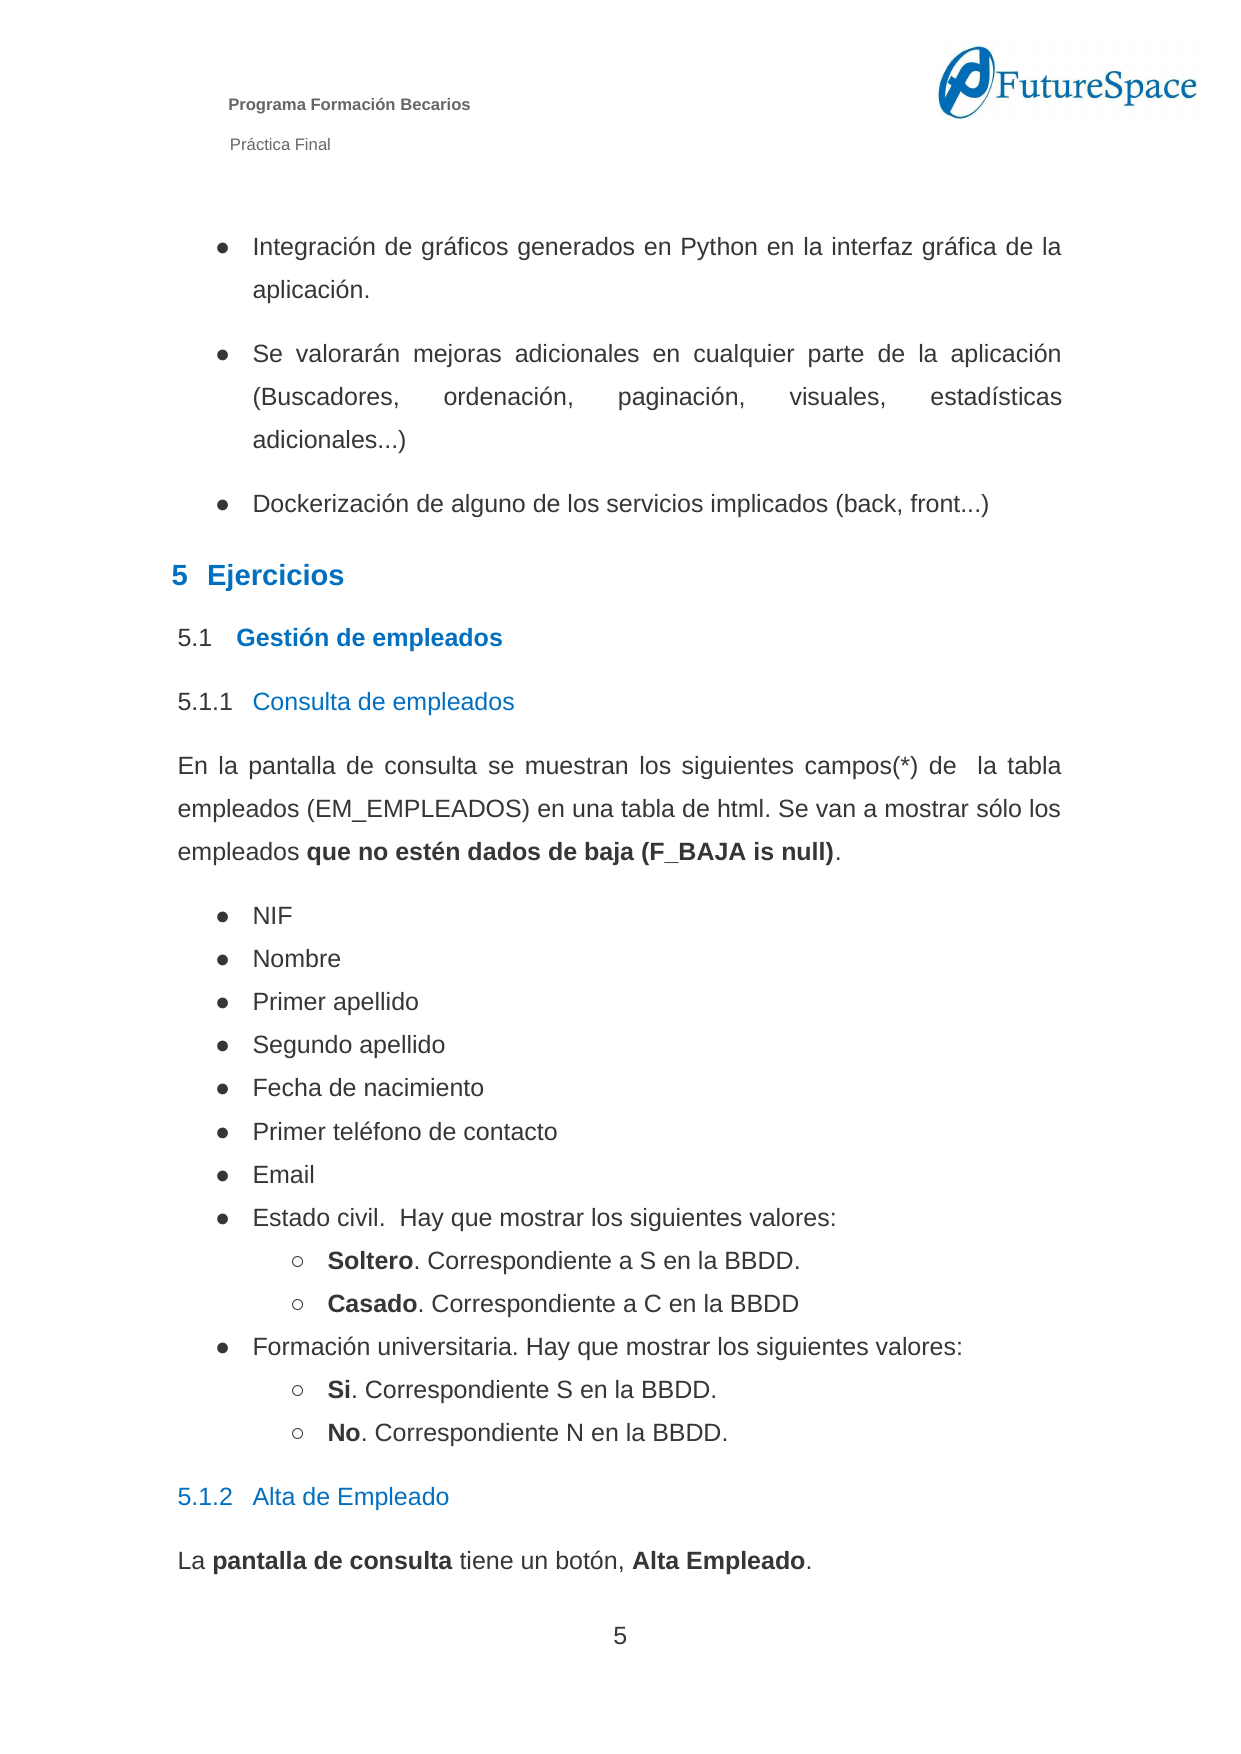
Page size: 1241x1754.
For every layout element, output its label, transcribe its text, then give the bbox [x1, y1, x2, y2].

list Estado civil. Hay que mostrar los siguientes valores: [215, 1203, 1063, 1232]
list Soltero. Correspondiente a S en la BBDD. [290, 1246, 1063, 1275]
list Email [215, 1160, 1063, 1188]
list Dockerización de alguno de los servicios implicados (back, front...) [215, 489, 1063, 518]
list Alta de Empleado [177, 1482, 1063, 1511]
list Se valorarán mejoras adicionales en cualquier parte de la aplicación (Buscadores, ordenación, paginación, visuales, estadísticas adicionales...) [215, 339, 1063, 454]
list Fecha de nacimiento [215, 1073, 1063, 1102]
text La pantalla de consulta tiene un botón, Alta Empleado. [177, 1546, 1063, 1575]
list Nombre [215, 944, 1063, 973]
list NIF [215, 901, 1063, 930]
list Primer teléfono de contacto [215, 1117, 1063, 1145]
list No. Correspondiente N en la BBDD. [290, 1418, 1063, 1447]
picture [932, 40, 1203, 126]
list Ejercicios [171, 557, 1063, 591]
list Formación universitaria. Hay que mostrar los siguientes valores: [215, 1332, 1063, 1361]
list Gestión de empleados [177, 623, 1063, 652]
list Casado. Correspondiente a C en la BBDD [290, 1289, 1063, 1318]
list Integración de gráficos generados en Python en la interfaz gráfica de la aplicación. [215, 232, 1063, 304]
list Segundo apellido [215, 1030, 1063, 1059]
list Consulta de empleados [177, 687, 1063, 716]
text En la pantalla de consulta se muestran los siguientes campos(*) de la tabla empleados (EM_EMPLEADOS) en una tabla de html. Se van a mostrar sólo los empleados que no estén dados de baja (F_BAJA is null). [177, 751, 1063, 866]
list Si. Correspondiente S en la BBDD. [290, 1375, 1063, 1404]
list Primer apellido [215, 987, 1063, 1016]
